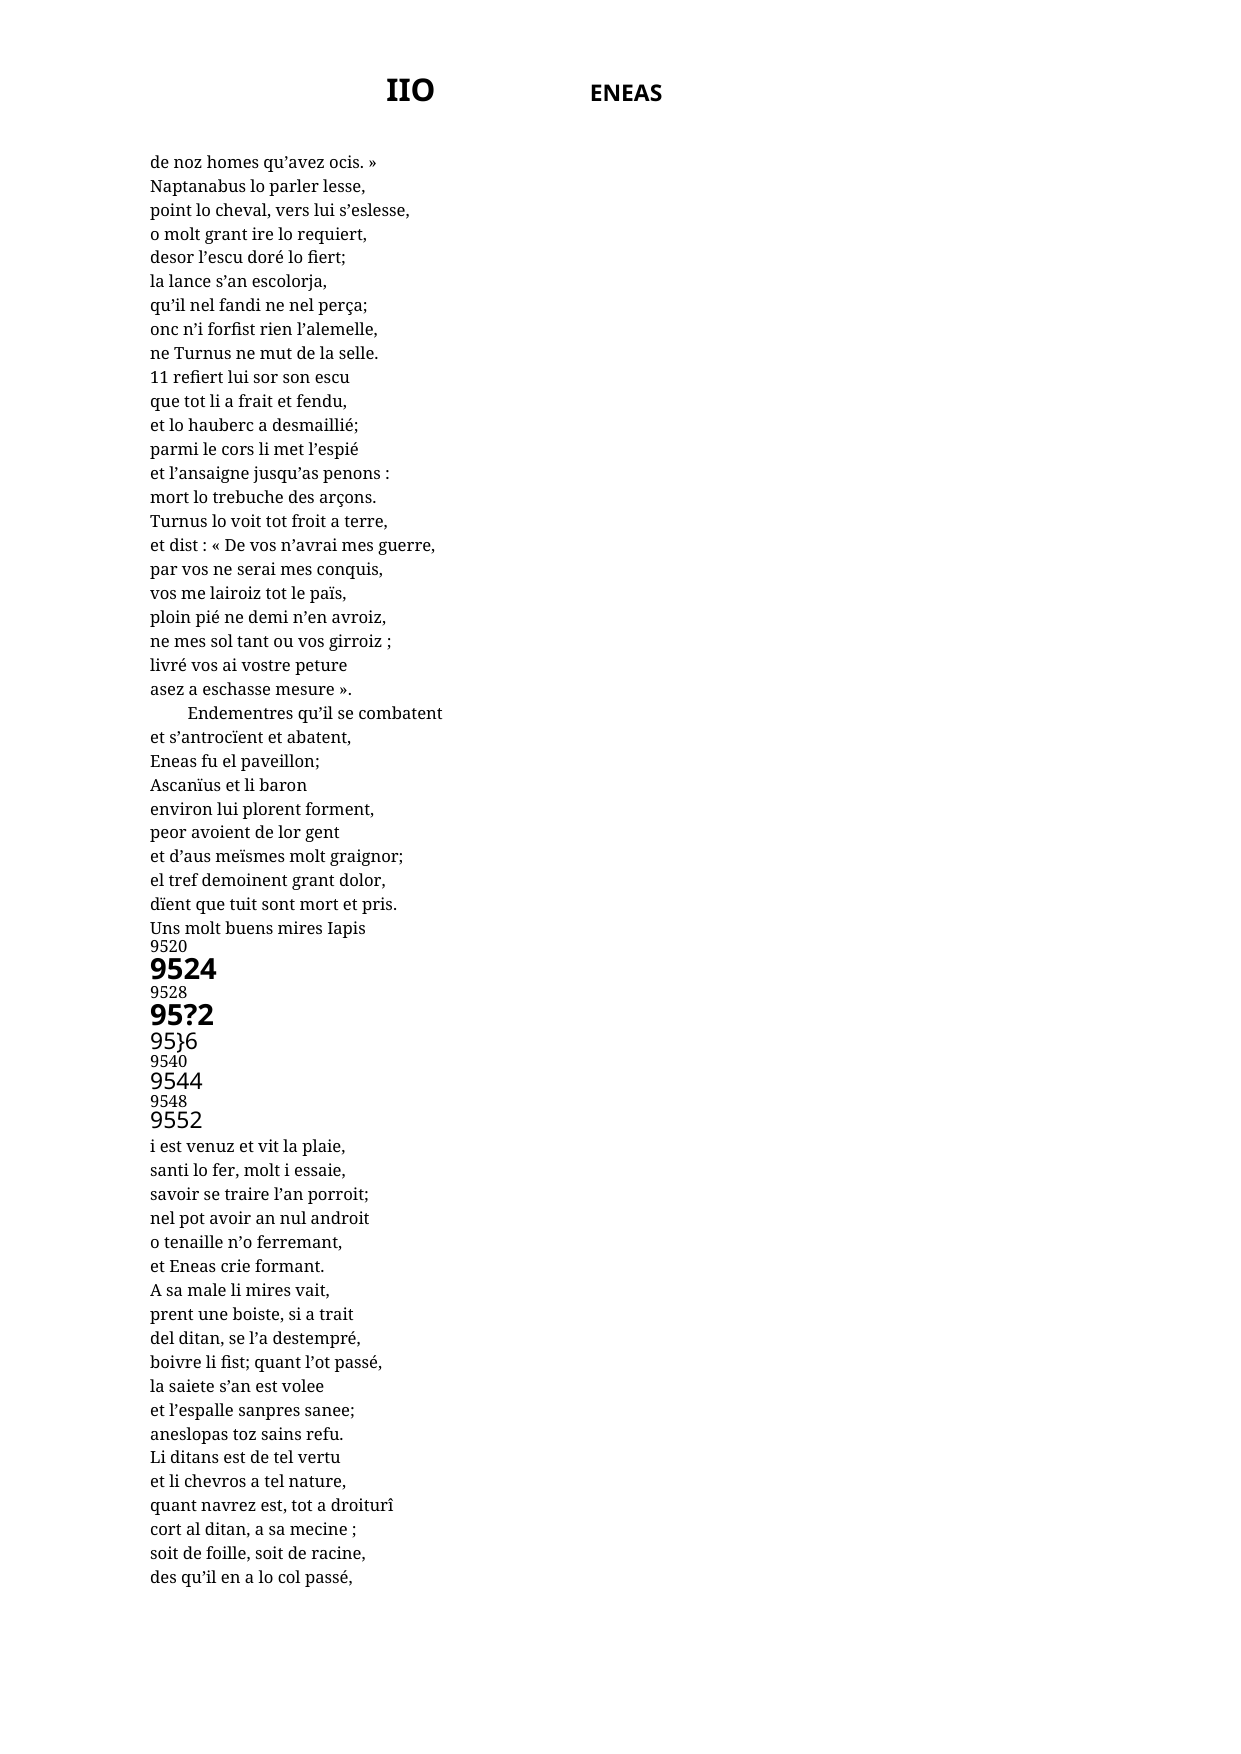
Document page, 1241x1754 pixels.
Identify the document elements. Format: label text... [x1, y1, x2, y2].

text 9528 [150, 985, 1090, 1002]
text 95}6 [150, 1031, 1090, 1054]
text i est venuz et vit la plaie, santi lo fer, molt i essaie, savoir se traire l’an porroit; nel pot avoir an nul androit o tenaille n’o ferremant, et Eneas crie formant. [150, 1133, 1090, 1277]
text 9552 [150, 1110, 1090, 1133]
text Uns molt buens mires Iapis [150, 916, 1090, 939]
text 95?2 [150, 1002, 1090, 1031]
text Eneas fu el paveillon; [150, 748, 1090, 772]
text 9540 [150, 1054, 1090, 1071]
text 9544 [150, 1071, 1090, 1094]
text 11 refiert lui sor son escu que tot li a frait et fendu, et lo hauberc a desmaillié; parmi le cors li met l’espié et l’ansaigne jusqu’as penons : mort lo trebuche des arçons. [150, 364, 1090, 508]
text de noz homes qu’avez ocis. » Naptanabus lo parler lesse, point lo cheval, vers lui s’eslesse, o molt grant ire lo requiert, desor l’escu doré lo fiert; la lance s’an escolorja, qu’il nel fandi ne nel perça; onc n’i forfist rien l’alemelle, ne Turnus ne mut de la selle. [150, 149, 1090, 364]
text Endementres qu’il se combatent et s’antrocïent et abatent, [150, 700, 1090, 748]
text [150, 1445, 1090, 1588]
text 9520 [150, 939, 1090, 956]
text 9548 [150, 1094, 1090, 1110]
text Ascanïus et li baron environ lui plorent forment, peor avoient de lor gent et d’aus meïsmes molt graignor; el tref demoinent grant dolor, dïent que tuit sont mort et pris. [150, 772, 1090, 916]
text Turnus lo voit tot froit a terre, et dist : « De vos n’avrai mes guerre, par vos ne serai mes conquis, vos me lairoiz tot le païs, ploin pié ne demi n’en avroiz, ne mes sol tant ou vos girroiz ; livré vos ai vostre peture asez a eschasse mesure ». [150, 508, 1090, 700]
text 9524 [150, 956, 1090, 985]
text A sa male li mires vait, prent une boiste, si a trait del ditan, se l’a destempré, boivre li fist; quant l’ot passé, la saiete s’an est volee et l’espalle sanpres sanee; aneslopas toz sains refu. [150, 1277, 1090, 1445]
